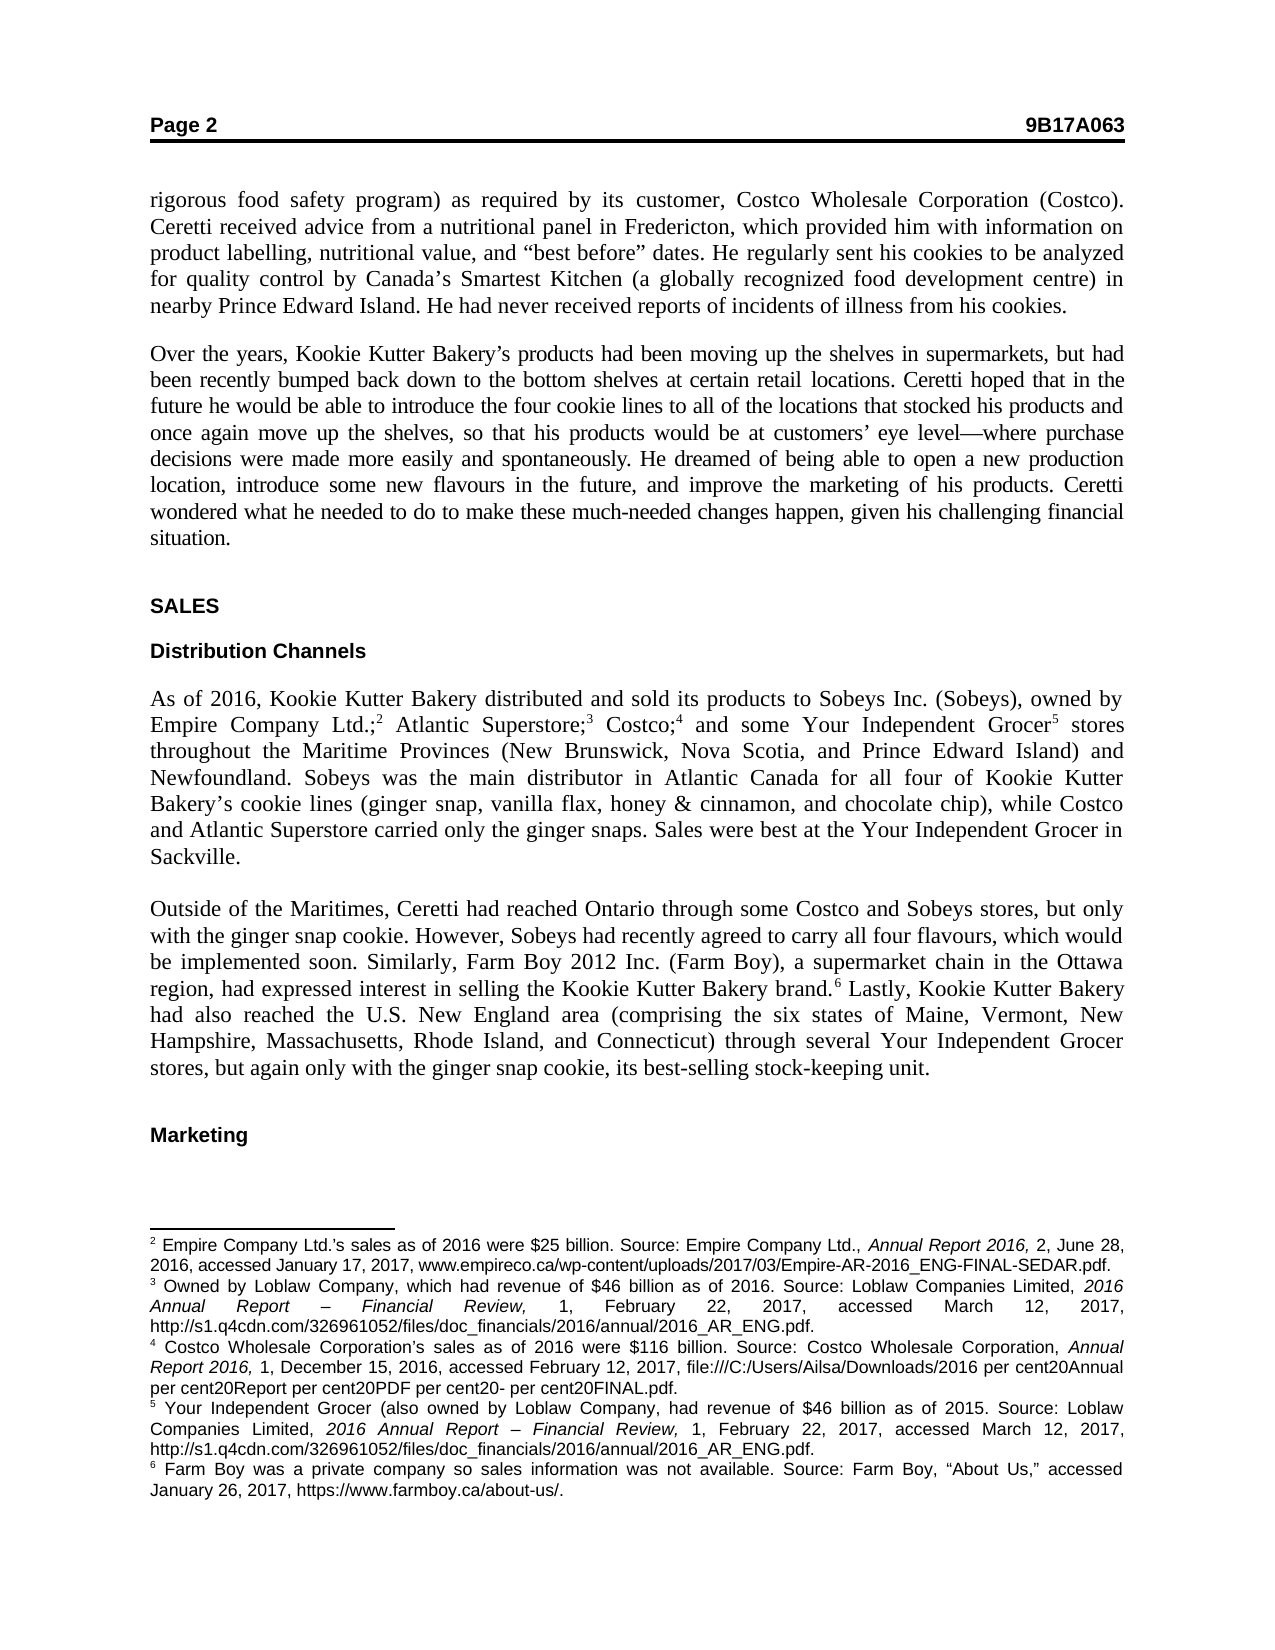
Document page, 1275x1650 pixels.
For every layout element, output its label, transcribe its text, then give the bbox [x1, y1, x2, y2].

text As of 2016, Kookie Kutter Bakery distributed and sold its products to Sobeys Inc. (Sobeys), owned by Empire Company Ltd.; Atlantic Superstore; Costco; and some Your Independent Grocer stores throughout the Maritime Provinces (New Brunswick, Nova Scotia, and Prince Edward Island) and Newfoundland. Sobeys was the main distributor in Atlantic Canada for all four of Kookie Kutter Bakery’s cookie lines (ginger snap, vanilla flax, honey & cinnamon, and chocolate chip), while Costco and Atlantic Superstore carried only the ginger snaps. Sales were best at the Your Independent Grocer in Sackville. [150, 685, 1125, 869]
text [150, 186, 1125, 318]
text Outside of the Maritimes, Ceretti had reached Ontario through some Costco and Sobeys stores, but only with the ginger snap cookie. However, Sobeys had recently agreed to carry all four flavours, which would be implemented soon. Similarly, Farm Boy 2012 Inc. (Farm Boy), a supermarket chain in the Ottawa region, had expressed interest in selling the Kookie Kutter Bakery brand. Lastly, Kookie Kutter Bakery had also reached the U.S. New England area (comprising the six states of Maine, Vermont, New Hampshire, Massachusetts, Rhode Island, and Connecticut) through several Your Independent Grocer stores, but again only with the ginger snap cookie, its best-selling stock-keeping unit. [150, 896, 1125, 1080]
text Distribution Channels [150, 639, 1125, 663]
text Over the years, Kookie Kutter Bakery’s products had been moving up the shelves in supermarkets, but had been recently bumped back down to the bottom shelves at certain retail locations. Ceretti hoped that in the future he would be able to introduce the four cookie lines to all of the locations that stocked his products and once again move up the shelves, so that his products would be at customers’ eye level—where purchase decisions were made more easily and spontaneously. He dreamed of being able to open a new production location, introduce some new flavours in the future, and improve the marketing of his products. Ceretti wondered what he needed to do to make these much-needed changes happen, given his challenging financial situation. [150, 340, 1125, 551]
text SALES [150, 594, 1125, 618]
text Marketing [150, 1123, 1125, 1147]
